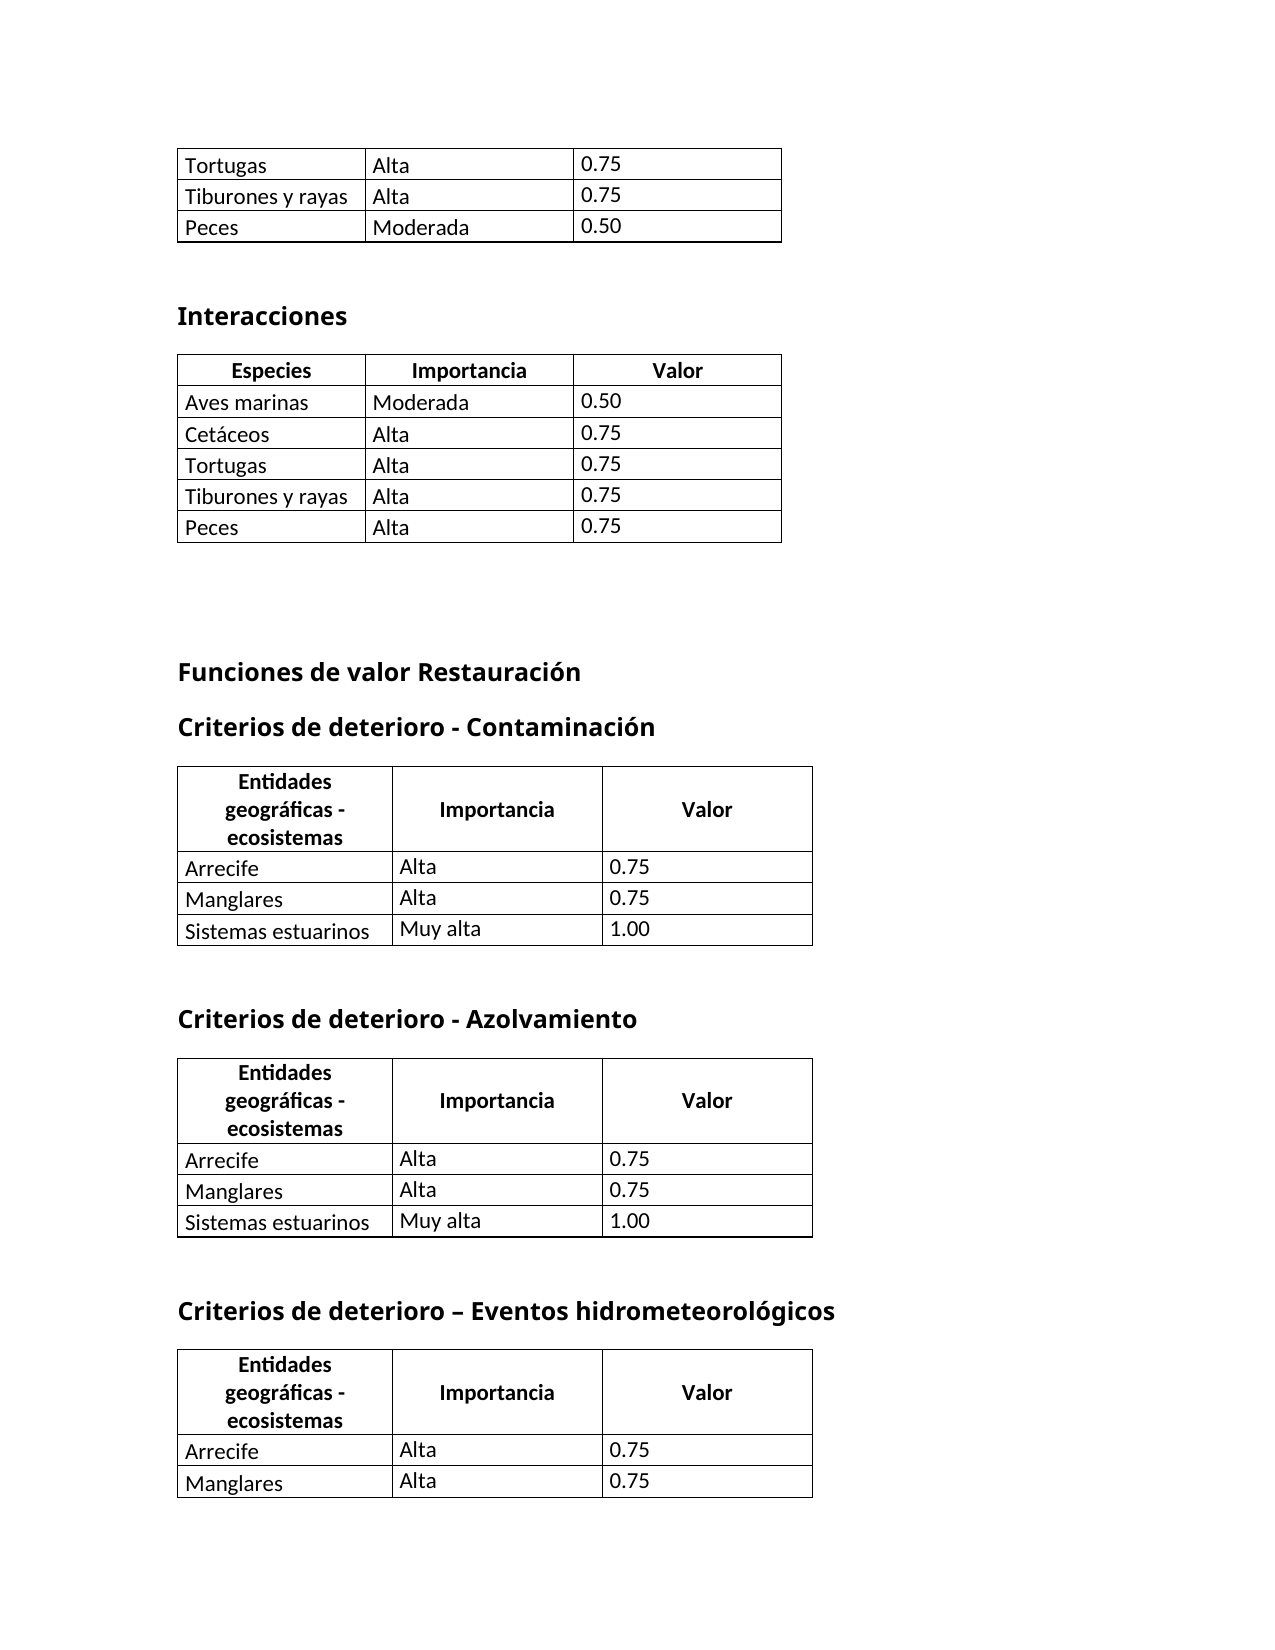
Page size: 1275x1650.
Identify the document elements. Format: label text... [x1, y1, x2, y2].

table_cell 0.75 [603, 1175, 812, 1205]
table_cell Alta [393, 883, 602, 913]
table_cell Aves marinas [178, 386, 365, 417]
table_cell Muy alta [393, 915, 602, 945]
table_cell Alta [393, 852, 602, 882]
table_cell Manglares [178, 1466, 392, 1497]
table_cell Arrecife [178, 1435, 392, 1465]
text Interacciones [177, 298, 1098, 332]
table_header Entidades geográficas - ecosistemas [178, 1350, 392, 1434]
table_header Especies [178, 355, 365, 385]
table_header Importancia [393, 1350, 602, 1434]
table_cell 0.75 [603, 1144, 812, 1174]
table_cell 0.75 [574, 180, 781, 210]
table_header Valor [603, 1059, 812, 1143]
table_cell Alta [366, 449, 573, 479]
table_cell 0.50 [574, 386, 781, 417]
table_cell Arrecife [178, 852, 392, 882]
table_header Importancia [366, 355, 573, 385]
table_header Valor [574, 355, 781, 385]
table_cell Alta [366, 480, 573, 510]
table_cell 1.00 [603, 915, 812, 945]
table_cell Peces [178, 511, 365, 542]
table_cell Manglares [178, 883, 392, 913]
table_cell Arrecife [178, 1144, 392, 1174]
table_cell 0.75 [603, 883, 812, 913]
table_cell Alta [366, 180, 573, 210]
table_cell 0.50 [574, 211, 781, 241]
table_cell 0.75 [574, 418, 781, 448]
table_cell Peces [178, 211, 365, 241]
table_cell Sistemas estuarinos [178, 915, 392, 945]
table_cell Tiburones y rayas [178, 480, 365, 510]
table_header Entidades geográficas - ecosistemas [178, 1059, 392, 1143]
table_cell 0.75 [603, 1466, 812, 1497]
table_cell Alta [366, 149, 573, 179]
table_cell Alta [393, 1435, 602, 1465]
table_cell Alta [366, 418, 573, 448]
table_cell Alta [366, 511, 573, 542]
table_cell 0.75 [574, 149, 781, 179]
text Criterios de deterioro – Eventos hidrometeorológicos [177, 1293, 1098, 1327]
table_cell Tortugas [178, 449, 365, 479]
table_cell Tortugas [178, 149, 365, 179]
table_cell Moderada [366, 211, 573, 241]
table_header Valor [603, 767, 812, 851]
text Criterios de deterioro - Azolvamiento [177, 1002, 1098, 1036]
table_header Valor [603, 1350, 812, 1434]
table_cell Tiburones y rayas [178, 180, 365, 210]
table_header Entidades geográficas - ecosistemas [178, 767, 392, 851]
table_cell 0.75 [603, 852, 812, 882]
text Funciones de valor Restauración [177, 654, 1098, 688]
text Criterios de deterioro - Contaminación [177, 710, 1098, 744]
table_header Importancia [393, 1059, 602, 1143]
table_cell 0.75 [574, 449, 781, 479]
table_cell Alta [393, 1466, 602, 1497]
table_cell 1.00 [603, 1206, 812, 1236]
table_cell Muy alta [393, 1206, 602, 1236]
table_cell Alta [393, 1144, 602, 1174]
table_cell 0.75 [574, 511, 781, 542]
table_header Importancia [393, 767, 602, 851]
table_cell Alta [393, 1175, 602, 1205]
table_cell 0.75 [574, 480, 781, 510]
table_cell Moderada [366, 386, 573, 417]
table_cell 0.75 [603, 1435, 812, 1465]
table_cell Manglares [178, 1175, 392, 1205]
table_cell Sistemas estuarinos [178, 1206, 392, 1236]
table_cell Cetáceos [178, 418, 365, 448]
